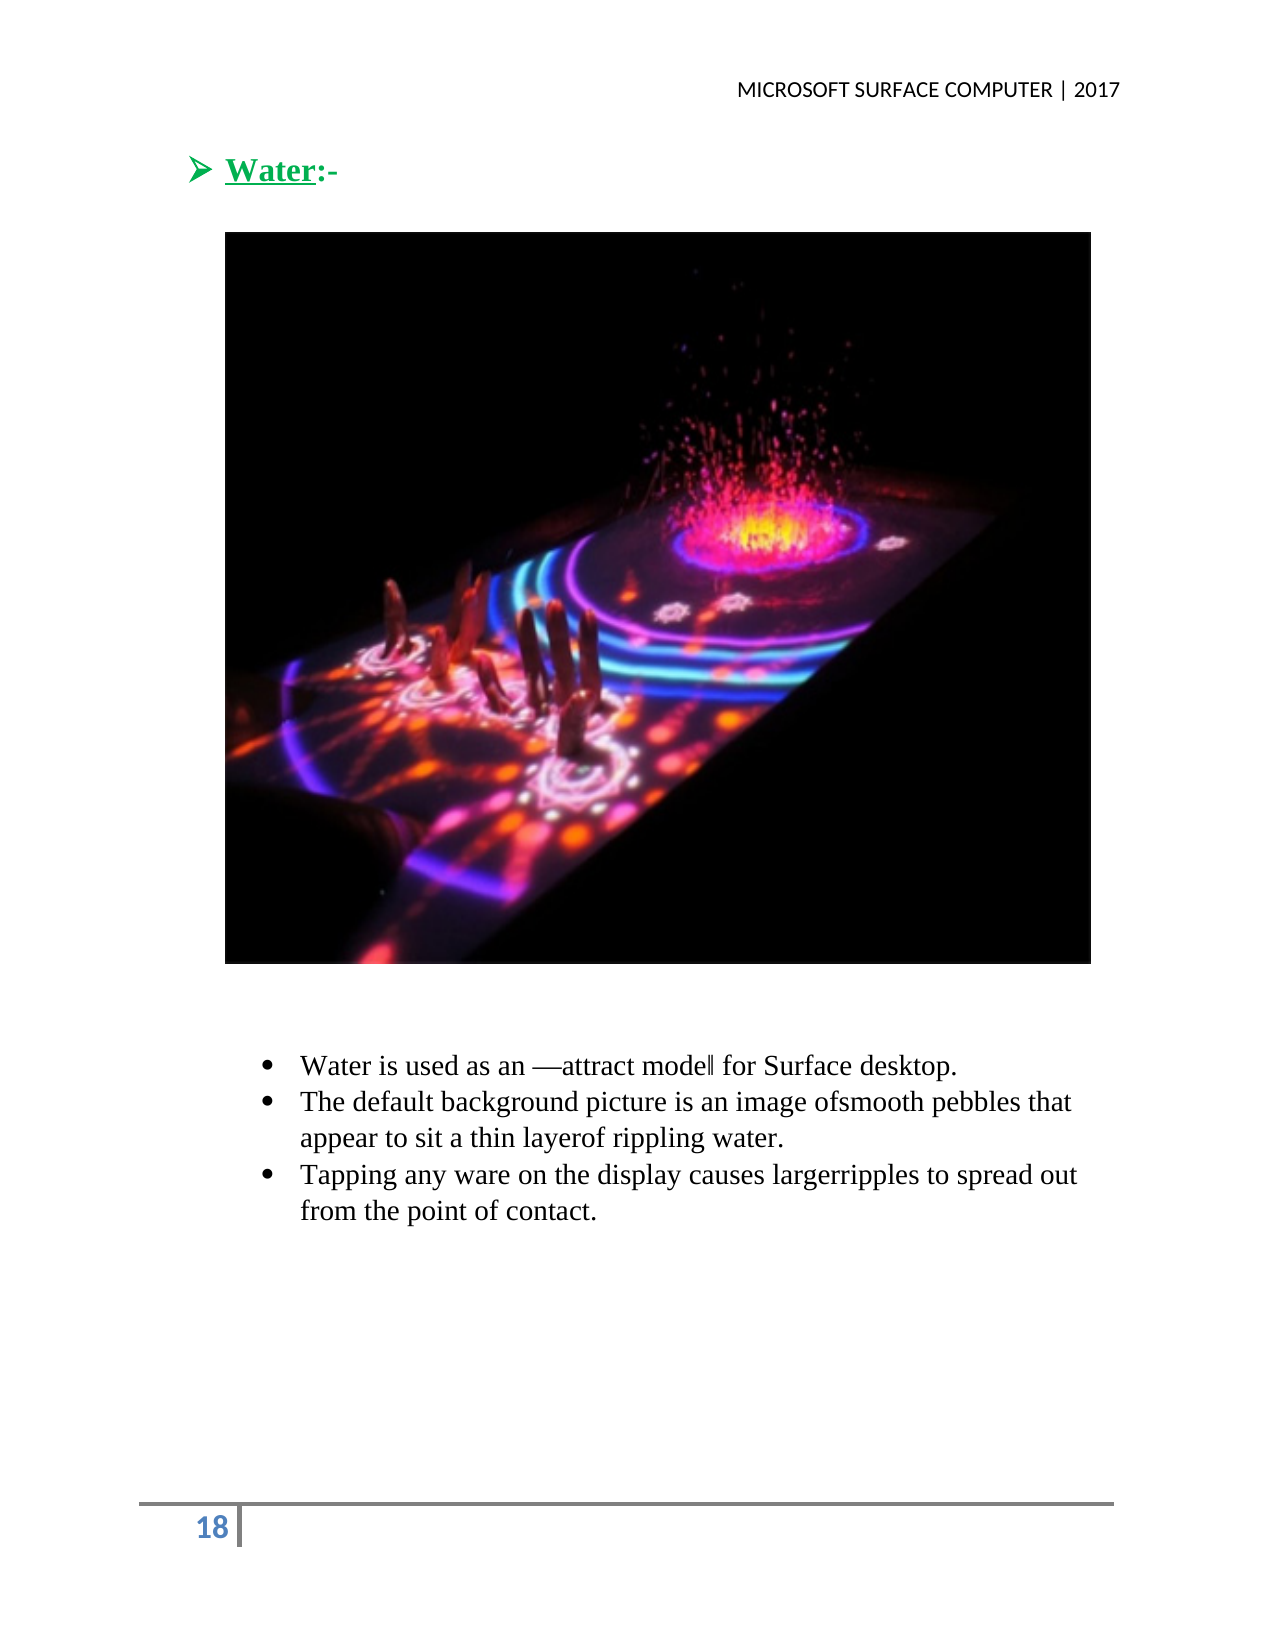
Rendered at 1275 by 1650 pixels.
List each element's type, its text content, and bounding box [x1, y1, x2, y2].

picture [225, 232, 1091, 964]
list The default background picture is an image ofsmooth pebbles that appear to sit a thin layerof rippling water. [262, 1084, 1125, 1154]
list Water:- [187, 150, 1125, 188]
list Water is used as an ―attract mode‖ for Surface desktop. [262, 1048, 1125, 1082]
list Tapping any ware on the display causes largerripples to spread out from the point of contact. [262, 1157, 1125, 1227]
